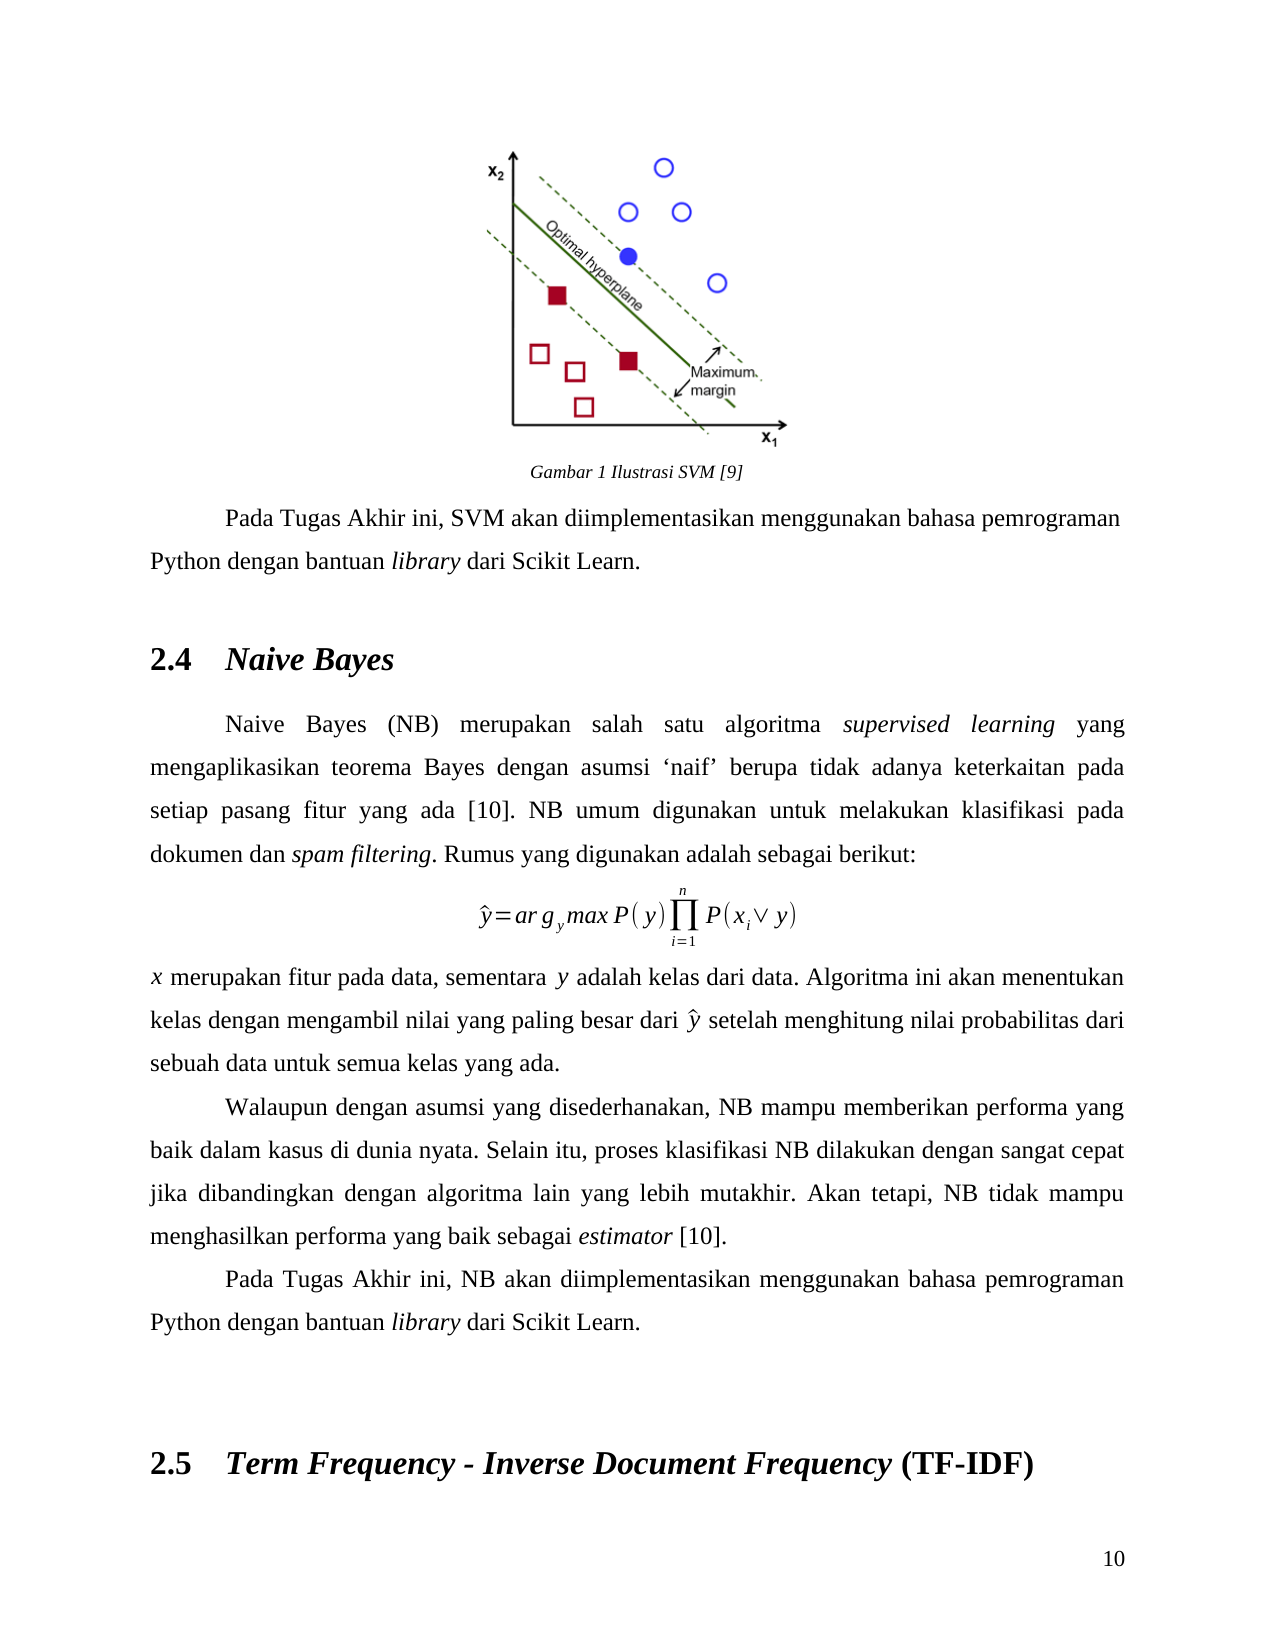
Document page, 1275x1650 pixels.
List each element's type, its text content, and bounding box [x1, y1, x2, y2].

text Pada Tugas Akhir ini, SVM akan diimplementasikan menggunakan bahasa pemrograman Python dengan bantuan library dari Scikit Learn. [150, 503, 1125, 575]
subtitle 2.4 Naive Bayes [150, 639, 1125, 678]
picture [486, 150, 789, 448]
text Walaupun dengan asumsi yang disederhanakan, NB mampu memberikan performa yang baik dalam kasus di dunia nyata. Selain itu, proses klasifikasi NB dilakukan dengan sangat cepat jika dibandingkan dengan algoritma lain yang lebih mutakhir. Akan tetapi, NB tidak mampu menghasilkan performa yang baik sebagai estimator [10]. [150, 1092, 1125, 1250]
text merupakan fitur pada data, sementara adalah kelas dari data. Algoritma ini akan menentukan kelas dengan mengambil nilai yang paling besar dari setelah menghitung nilai probabilitas dari sebuah data untuk semua kelas yang ada. [150, 962, 1125, 1077]
text Gambar 1 Ilustrasi SVM [9] [150, 461, 1125, 482]
text Naive Bayes (NB) merupakan salah satu algoritma supervised learning yang mengaplikasikan teorema Bayes dengan asumsi ‘naif’ berupa tidak adanya keterkaitan pada setiap pasang fitur yang ada [10]. NB umum digunakan untuk melakukan klasifikasi pada dokumen dan spam filtering. Rumus yang digunakan adalah sebagai berikut: [150, 709, 1125, 867]
text Pada Tugas Akhir ini, NB akan diimplementasikan menggunakan bahasa pemrograman Python dengan bantuan library dari Scikit Learn. [150, 1264, 1125, 1336]
subtitle 2.5 Term Frequency - Inverse Document Frequency (TF-IDF) [150, 1443, 1125, 1482]
